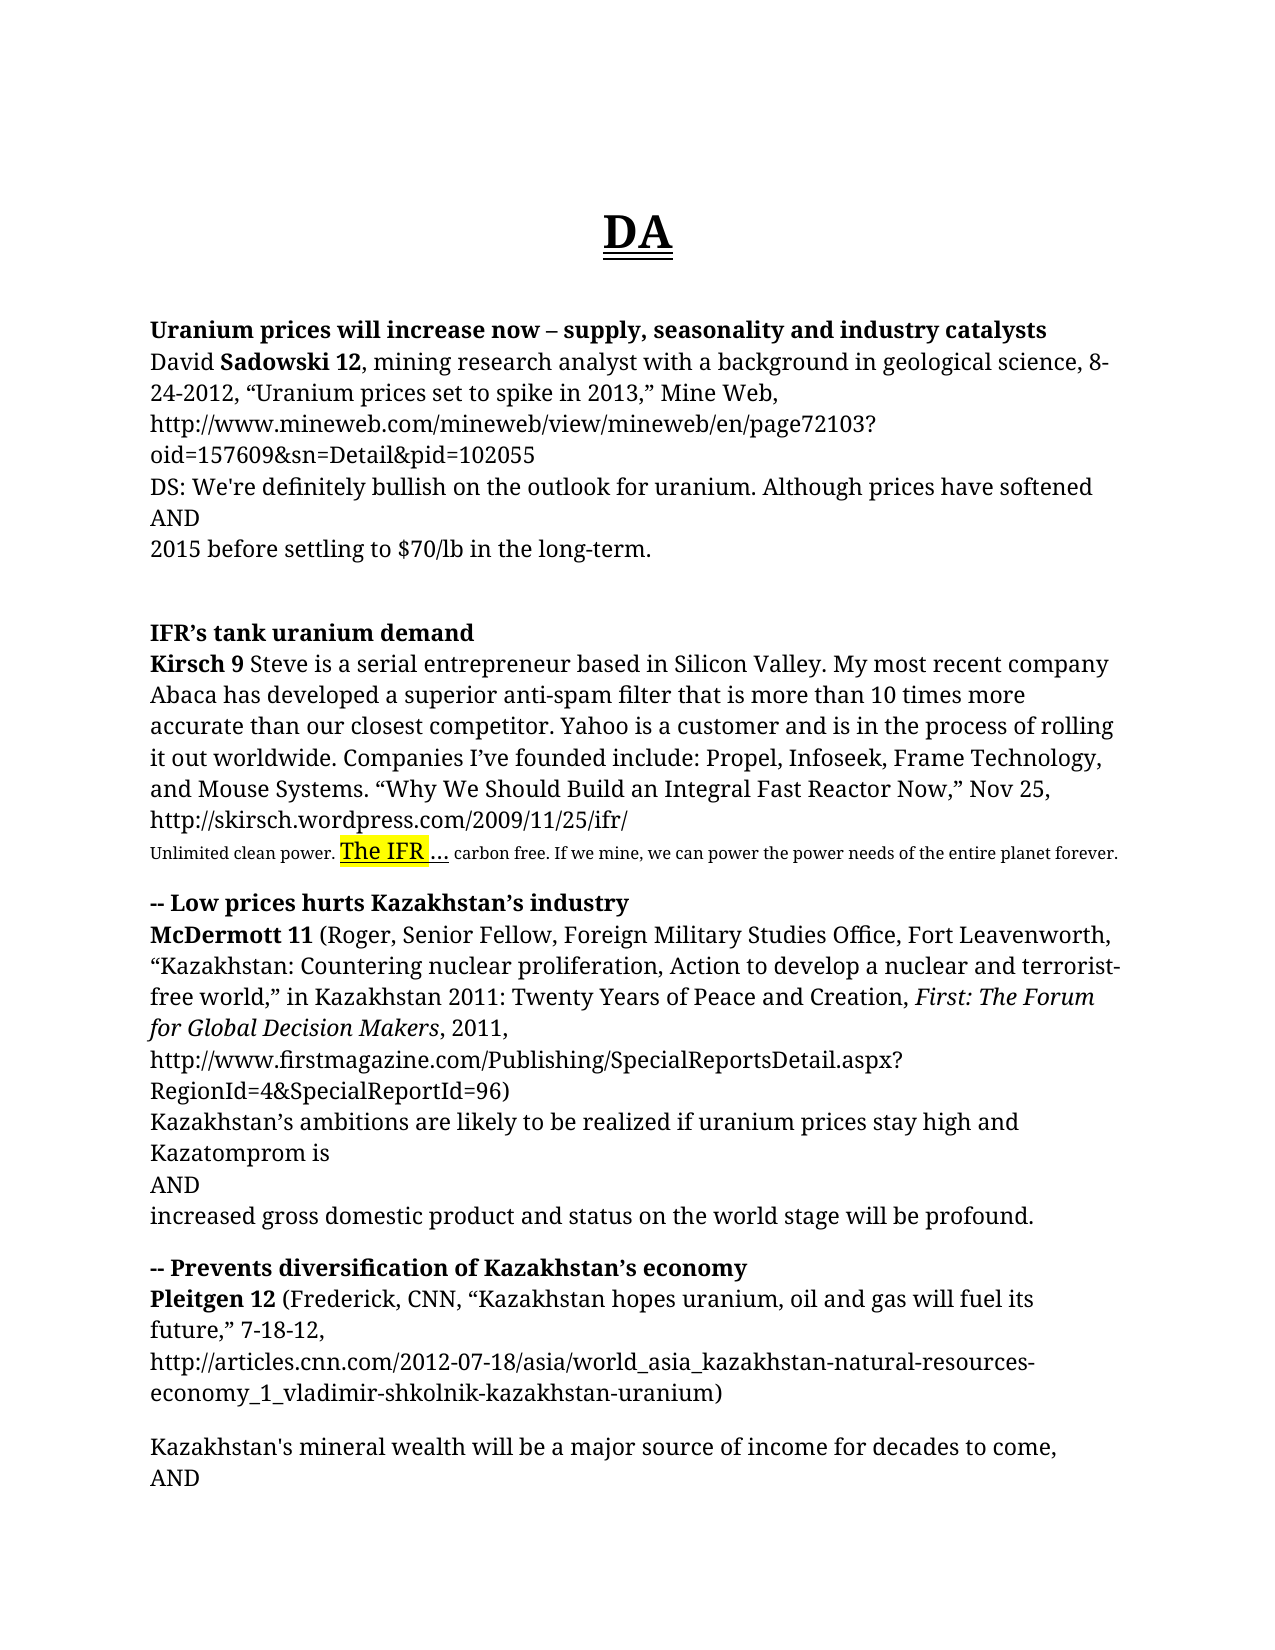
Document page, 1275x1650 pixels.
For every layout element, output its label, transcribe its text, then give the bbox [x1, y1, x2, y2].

subtitle -- Low prices hurts Kazakhstan’s industry [150, 887, 1125, 919]
text AND [150, 1169, 1125, 1200]
text McDermott 11 (Roger, Senior Fellow, Foreign Military Studies Office, Fort Leavenworth, “Kazakhstan: Countering nuclear proliferation, Action to develop a nuclear and terrorist-free world,” in Kazakhstan 2011: Twenty Years of Peace and Creation, First: The Forum for Global Decision Makers, 2011, http://www.firstmagazine.com/Publishing/SpecialReportsDetail.aspx?RegionId=4&SpecialReportId=96) [150, 919, 1125, 1106]
text 2015 before settling to $70/lb in the long-term. [150, 533, 1125, 564]
text Kirsch 9 Steve is a serial entrepreneur based in Silicon Valley. My most recent company Abaca has developed a superior anti-spam filter that is more than 10 times more accurate than our closest competitor. Yahoo is a customer and is in the process of rolling it out worldwide. Companies I’ve founded include: Propel, Infoseek, Frame Technology, and Mouse Systems. “Why We Should Build an Integral Fast Reactor Now,” Nov 25, http://skirsch.wordpress.com/2009/11/25/ifr/ [150, 648, 1125, 835]
text AND [150, 1462, 1125, 1493]
subtitle DA [150, 200, 1125, 262]
subtitle -- Prevents diversification of Kazakhstan’s economy [150, 1252, 1125, 1283]
subtitle IFR’s tank uranium demand [150, 617, 1125, 648]
text Unlimited clean power. The IFR … carbon free. If we mine, we can power the power needs of the entire planet forever. [429, 835, 1125, 867]
text Kazakhstan's mineral wealth will be a major source of income for decades to come, [150, 1431, 1125, 1462]
text David Sadowski 12, mining research analyst with a background in geological science, 8-24-2012, “Uranium prices set to spike in 2013,” Mine Web, http://www.mineweb.com/mineweb/view/mineweb/en/page72103?oid=157609&sn=Detail&pid=102055 [150, 346, 1125, 471]
text Kazakhstan’s ambitions are likely to be realized if uranium prices stay high and Kazatomprom is [150, 1106, 1125, 1169]
text increased gross domestic product and status on the world stage will be profound. [150, 1200, 1125, 1231]
text AND [150, 502, 1125, 533]
text Pleitgen 12 (Frederick, CNN, “Kazakhstan hopes uranium, oil and gas will fuel its future,” 7-18-12, [150, 1283, 1125, 1346]
subtitle Uranium prices will increase now – supply, seasonality and industry catalysts [150, 314, 1125, 346]
text DS: We're definitely bullish on the outlook for uranium. Although prices have softened [150, 471, 1125, 502]
text http://articles.cnn.com/2012-07-18/asia/world_asia_kazakhstan-natural-resources-economy_1_vladimir-shkolnik-kazakhstan-uranium) [150, 1346, 1125, 1408]
